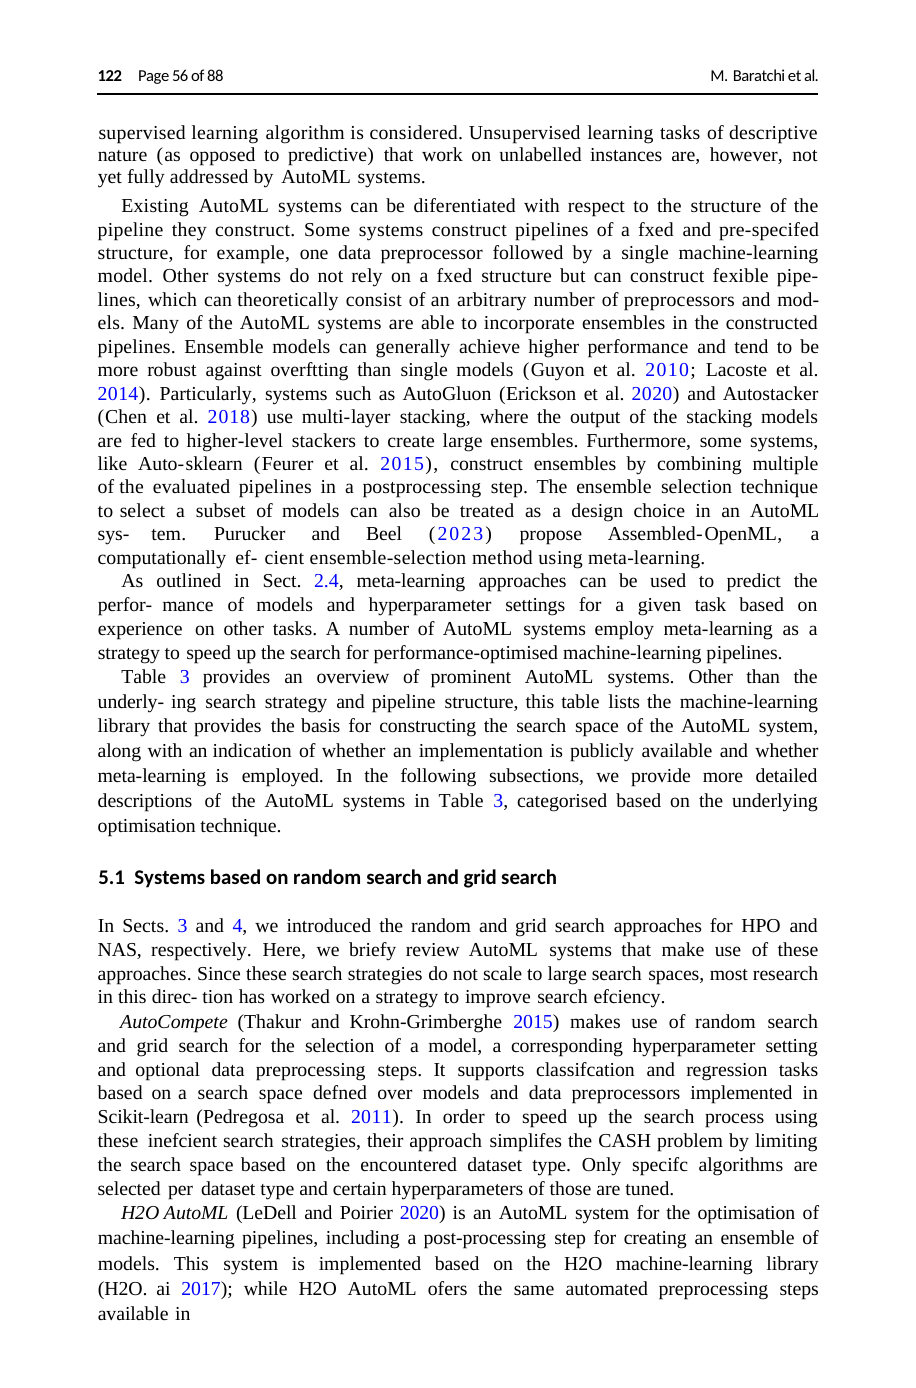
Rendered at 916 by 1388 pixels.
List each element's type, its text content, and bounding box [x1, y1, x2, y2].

text Existing AutoML systems can be diferentiated with respect to the structure of the pipeline they construct. Some systems construct pipelines of a fxed and pre-specifed structure, for example, one data preprocessor followed by a single machine-learning model. Other systems do not rely on a fxed structure but can construct fexible pipe- lines, which can theoretically consist of an arbitrary number of preprocessors and mod- els. Many of the AutoML systems are able to incorporate ensembles in the constructed pipelines. Ensemble models can generally achieve higher performance and tend to be more robust against overftting than single models (Guyon et al. 2010; Lacoste et al. 2014). Particularly, systems such as AutoGluon (Erickson et al. 2020) and Autostacker (Chen et al. 2018) use multi-layer stacking, where the output of the stacking models are fed to higher-level stackers to create large ensembles. Furthermore, some systems, like Auto-sklearn (Feurer et al. 2015), construct ensembles by combining multiple of the evaluated pipelines in a postprocessing step. The ensemble selection technique to select a subset of models can also be treated as a design choice in an AutoML sys- tem. Purucker and Beel (2023) propose Assembled-OpenML, a computationally ef- cient ensemble-selection method using meta-learning. [97, 194, 819, 568]
text In Sects. 3 and 4, we introduced the random and grid search approaches for HPO and NAS, respectively. Here, we briefy review AutoML systems that make use of these approaches. Since these search strategies do not scale to large search spaces, most research in this direc- tion has worked on a strategy to improve search efciency. [97, 914, 818, 1008]
text Table 3 provides an overview of prominent AutoML systems. Other than the underly- ing search strategy and pipeline structure, this table lists the machine-learning library that provides the basis for constructing the search space of the AutoML system, along with an indication of whether an implementation is publicly available and whether meta-learning is employed. In the following subsections, we provide more detailed descriptions of the AutoML systems in Table 3, categorised based on the underlying optimisation technique. [97, 665, 818, 836]
text As outlined in Sect. 2.4, meta-learning approaches can be used to predict the perfor- mance of models and hyperparameter settings for a given task based on experience on other tasks. A number of AutoML systems employ meta-learning as a strategy to speed up the search for performance-optimised machine-learning pipelines. [98, 569, 818, 664]
text H2O AutoML (LeDell and Poirier 2020) is an AutoML system for the optimisation of machine-learning pipelines, including a post-processing step for creating an ensemble of models. This system is implemented based on the H2O machine-learning library (H2O. ai 2017); while H2O AutoML ofers the same automated preprocessing steps available in [98, 1201, 819, 1325]
text 5.1 Systems based on random search and grid search [98, 866, 819, 892]
text AutoCompete (Thakur and Krohn-Grimberghe 2015) makes use of random search and grid search for the selection of a model, a corresponding hyperparameter setting and optional data preprocessing steps. It supports classifcation and regression tasks based on a search space defned over models and data preprocessors implemented in Scikit-learn (Pedregosa et al. 2011). In order to speed up the search process using these inefcient search strategies, their approach simplifes the CASH problem by limiting the search space based on the encountered dataset type. Only specifc algorithms are selected per dataset type and certain hyperparameters of those are tuned. [97, 1010, 818, 1199]
text supervised learning algorithm is considered. Unsupervised learning tasks of descriptive nature (as opposed to predictive) that work on unlabelled instances are, however, not yet fully addressed by AutoML systems. [98, 122, 818, 188]
